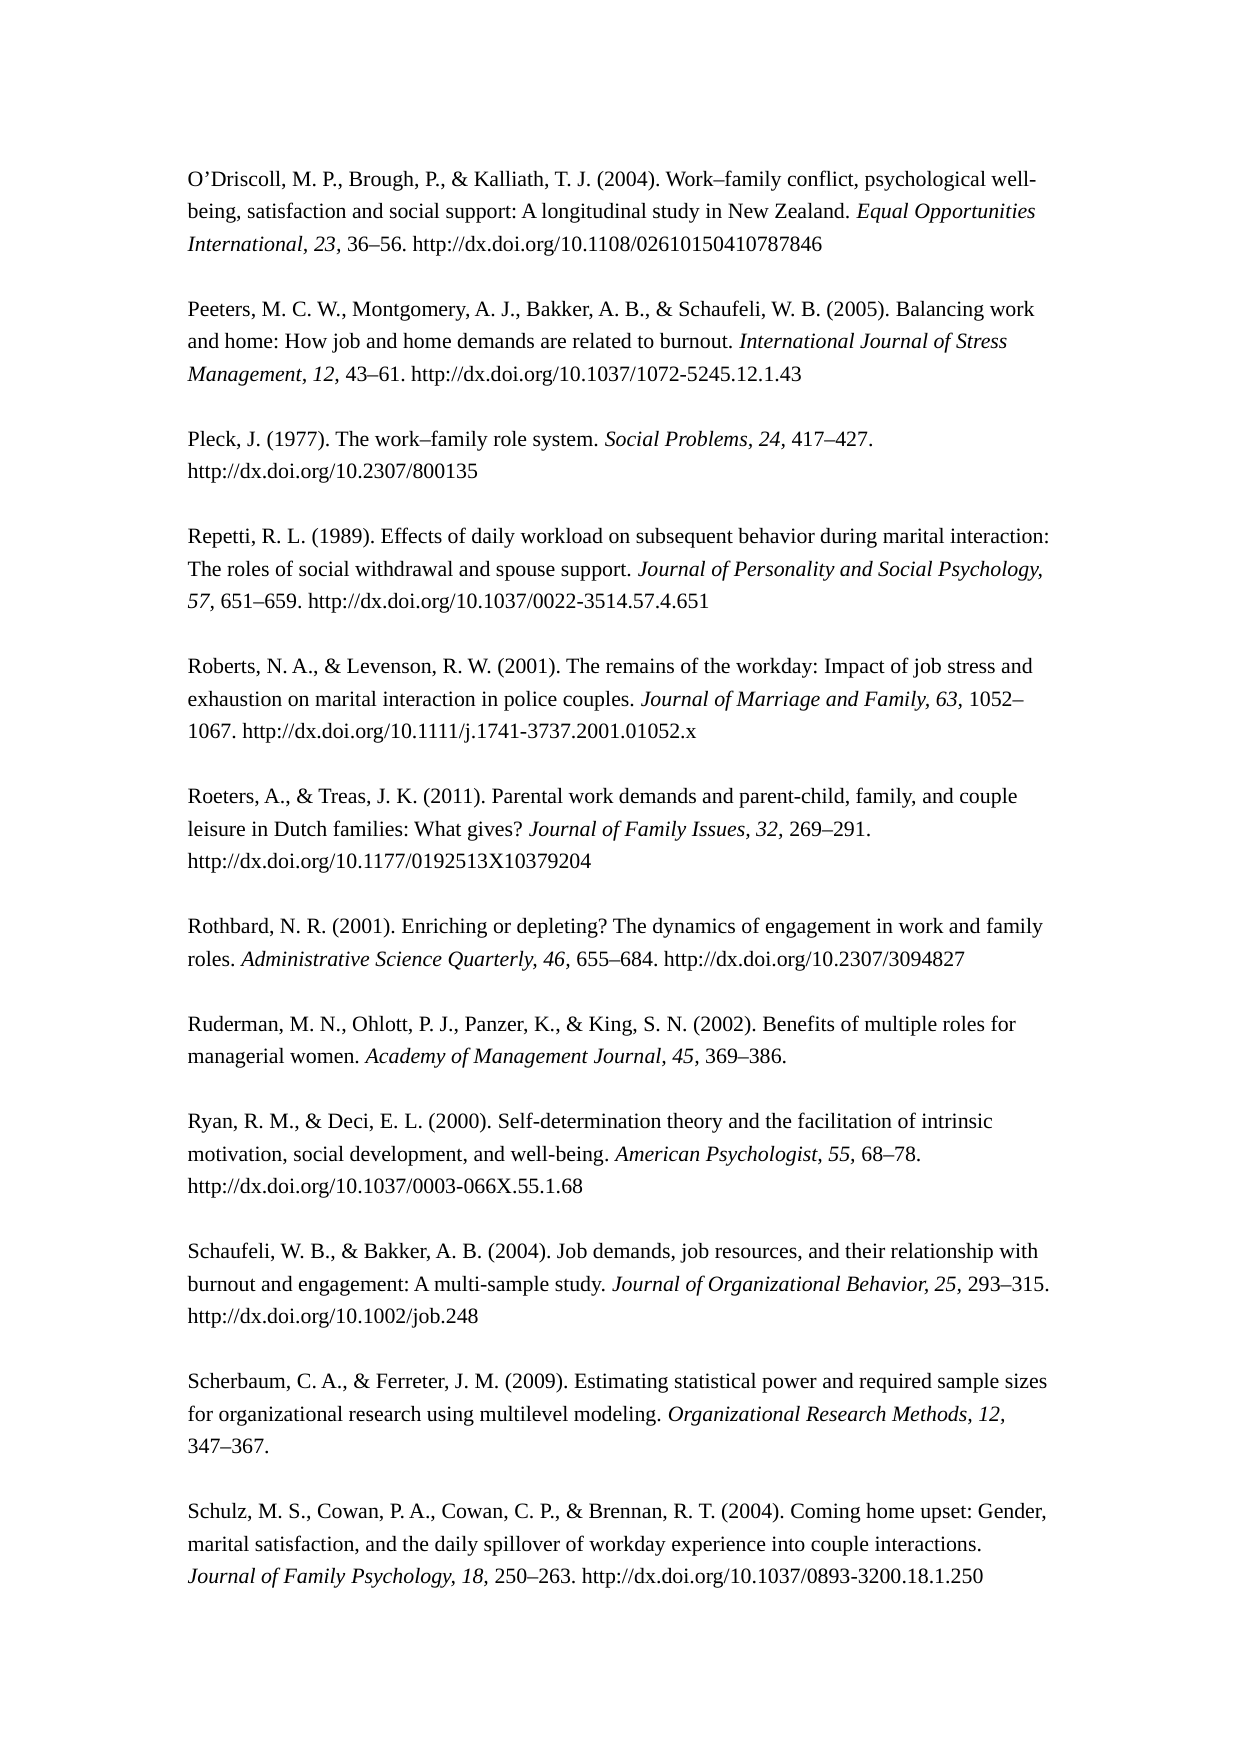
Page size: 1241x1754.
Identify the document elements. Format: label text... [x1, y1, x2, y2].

text Rothbard, N. R. (2001). Enriching or depleting? The dynamics of engagement in work and family roles. Administrative Science Quarterly, 46, 655–684. http://dx.doi.org/10.2307/3094827 [187, 909, 1053, 974]
text Schaufeli, W. B., & Bakker, A. B. (2004). Job demands, job resources, and their relationship with burnout and engagement: A multi-sample study. Journal of Organizational Behavior, 25, 293–315. http://dx.doi.org/10.1002/job.248 [187, 1234, 1053, 1332]
text Peeters, M. C. W., Montgomery, A. J., Bakker, A. B., & Schaufeli, W. B. (2005). Balancing work and home: How job and home demands are related to burnout. International Journal of Stress Management, 12, 43–61. http://dx.doi.org/10.1037/1072-5245.12.1.43 [187, 292, 1053, 389]
text Ruderman, M. N., Ohlott, P. J., Panzer, K., & King, S. N. (2002). Benefits of multiple roles for managerial women. Academy of Management Journal, 45, 369–386. [187, 1007, 1053, 1072]
text Ryan, R. M., & Deci, E. L. (2000). Self-determination theory and the facilitation of intrinsic motivation, social development, and well-being. American Psychologist, 55, 68–78. http://dx.doi.org/10.1037/0003-066X.55.1.68 [187, 1104, 1053, 1202]
text Roeters, A., & Treas, J. K. (2011). Parental work demands and parent-child, family, and couple leisure in Dutch families: What gives? Journal of Family Issues, 32, 269–291. http://dx.doi.org/10.1177/0192513X10379204 [187, 779, 1053, 877]
text Roberts, N. A., & Levenson, R. W. (2001). The remains of the workday: Impact of job stress and exhaustion on marital interaction in police couples. Journal of Marriage and Family, 63, 1052–1067. http://dx.doi.org/10.1111/j.1741-3737.2001.01052.x [187, 649, 1053, 747]
text Pleck, J. (1977). The work–family role system. Social Problems, 24, 417–427. http://dx.doi.org/10.2307/800135 [187, 422, 1053, 487]
text Scherbaum, C. A., & Ferreter, J. M. (2009). Estimating statistical power and required sample sizes for organizational research using multilevel modeling. Organizational Research Methods, 12, 347–367. [187, 1364, 1053, 1462]
text Schulz, M. S., Cowan, P. A., Cowan, C. P., & Brennan, R. T. (2004). Coming home upset: Gender, marital satisfaction, and the daily spillover of workday experience into couple interactions. Journal of Family Psychology, 18, 250–263. http://dx.doi.org/10.1037/0893-3200.18.1.250 [187, 1494, 1053, 1592]
text Repetti, R. L. (1989). Effects of daily workload on subsequent behavior during marital interaction: The roles of social withdrawal and spouse support. Journal of Personality and Social Psychology, 57, 651–659. http://dx.doi.org/10.1037/0022-3514.57.4.651 [187, 519, 1053, 617]
text O’Driscoll, M. P., Brough, P., & Kalliath, T. J. (2004). Work–family conflict, psychological well-being, satisfaction and social support: A longitudinal study in New Zealand. Equal Opportunities International, 23, 36–56. http://dx.doi.org/10.1108/02610150410787846 [187, 162, 1053, 259]
